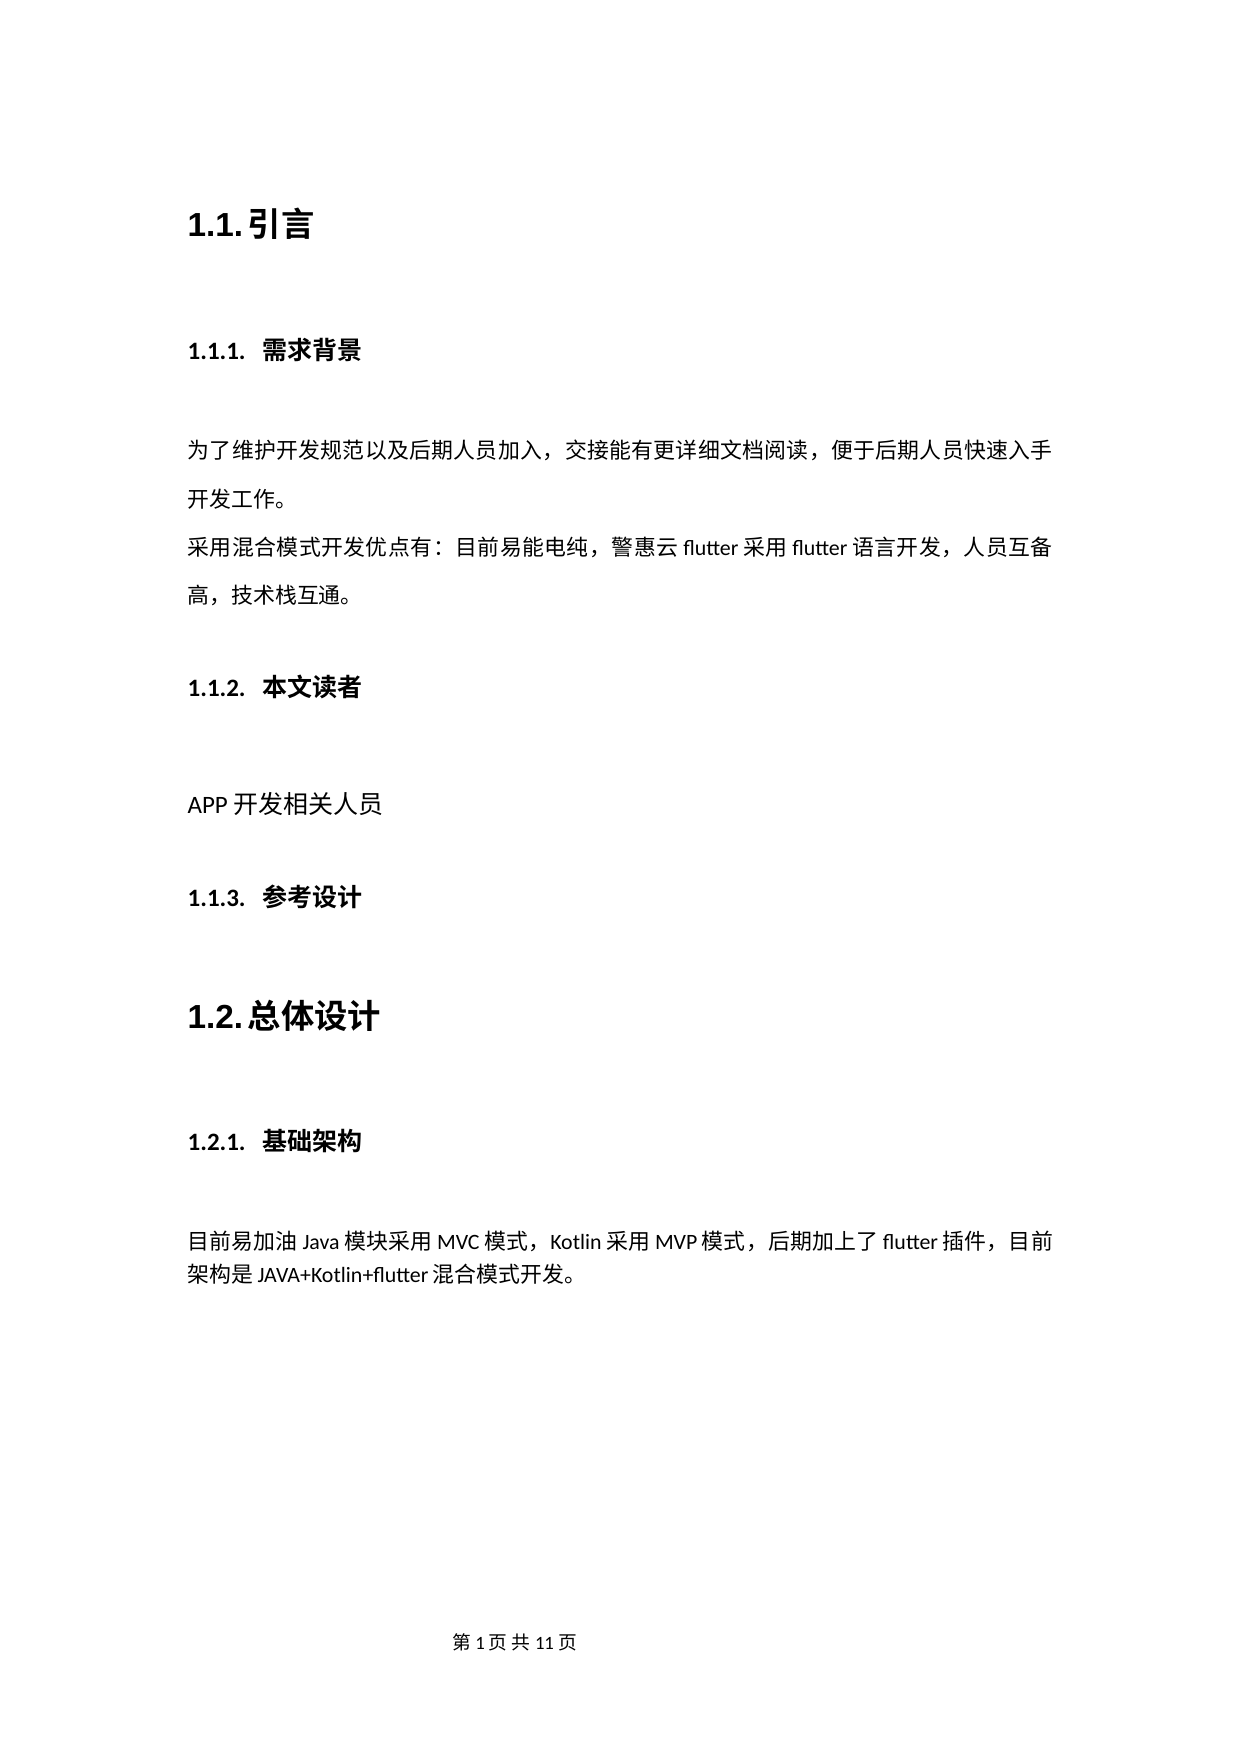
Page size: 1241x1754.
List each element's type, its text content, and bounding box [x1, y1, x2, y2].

text 为了维护开发规范以及后期人员加入，交接能有更详细文档阅读，便于后期人员快速入手开发工作。 [187, 434, 1053, 515]
text APP开发相关人员 [187, 771, 1053, 836]
subtitle 基础架构 [187, 1108, 1053, 1173]
text 采用混合模式开发优点有：目前易能电纯，警惠云flutter采用flutter语言开发，人员互备高，技术栈互通。 [187, 530, 1053, 611]
subtitle 引言 [187, 189, 1053, 254]
subtitle 参考设计 [187, 863, 1053, 928]
subtitle 总体设计 [187, 982, 1053, 1047]
subtitle 需求背景 [187, 316, 1053, 381]
text 目前易加油Java模块采用MVC模式，Kotlin采用MVP模式，后期加上了flutter插件，目前架构是JAVA+Kotlin+flutter混合模式开发。 [187, 1225, 1053, 1290]
subtitle 本文读者 [187, 653, 1053, 718]
